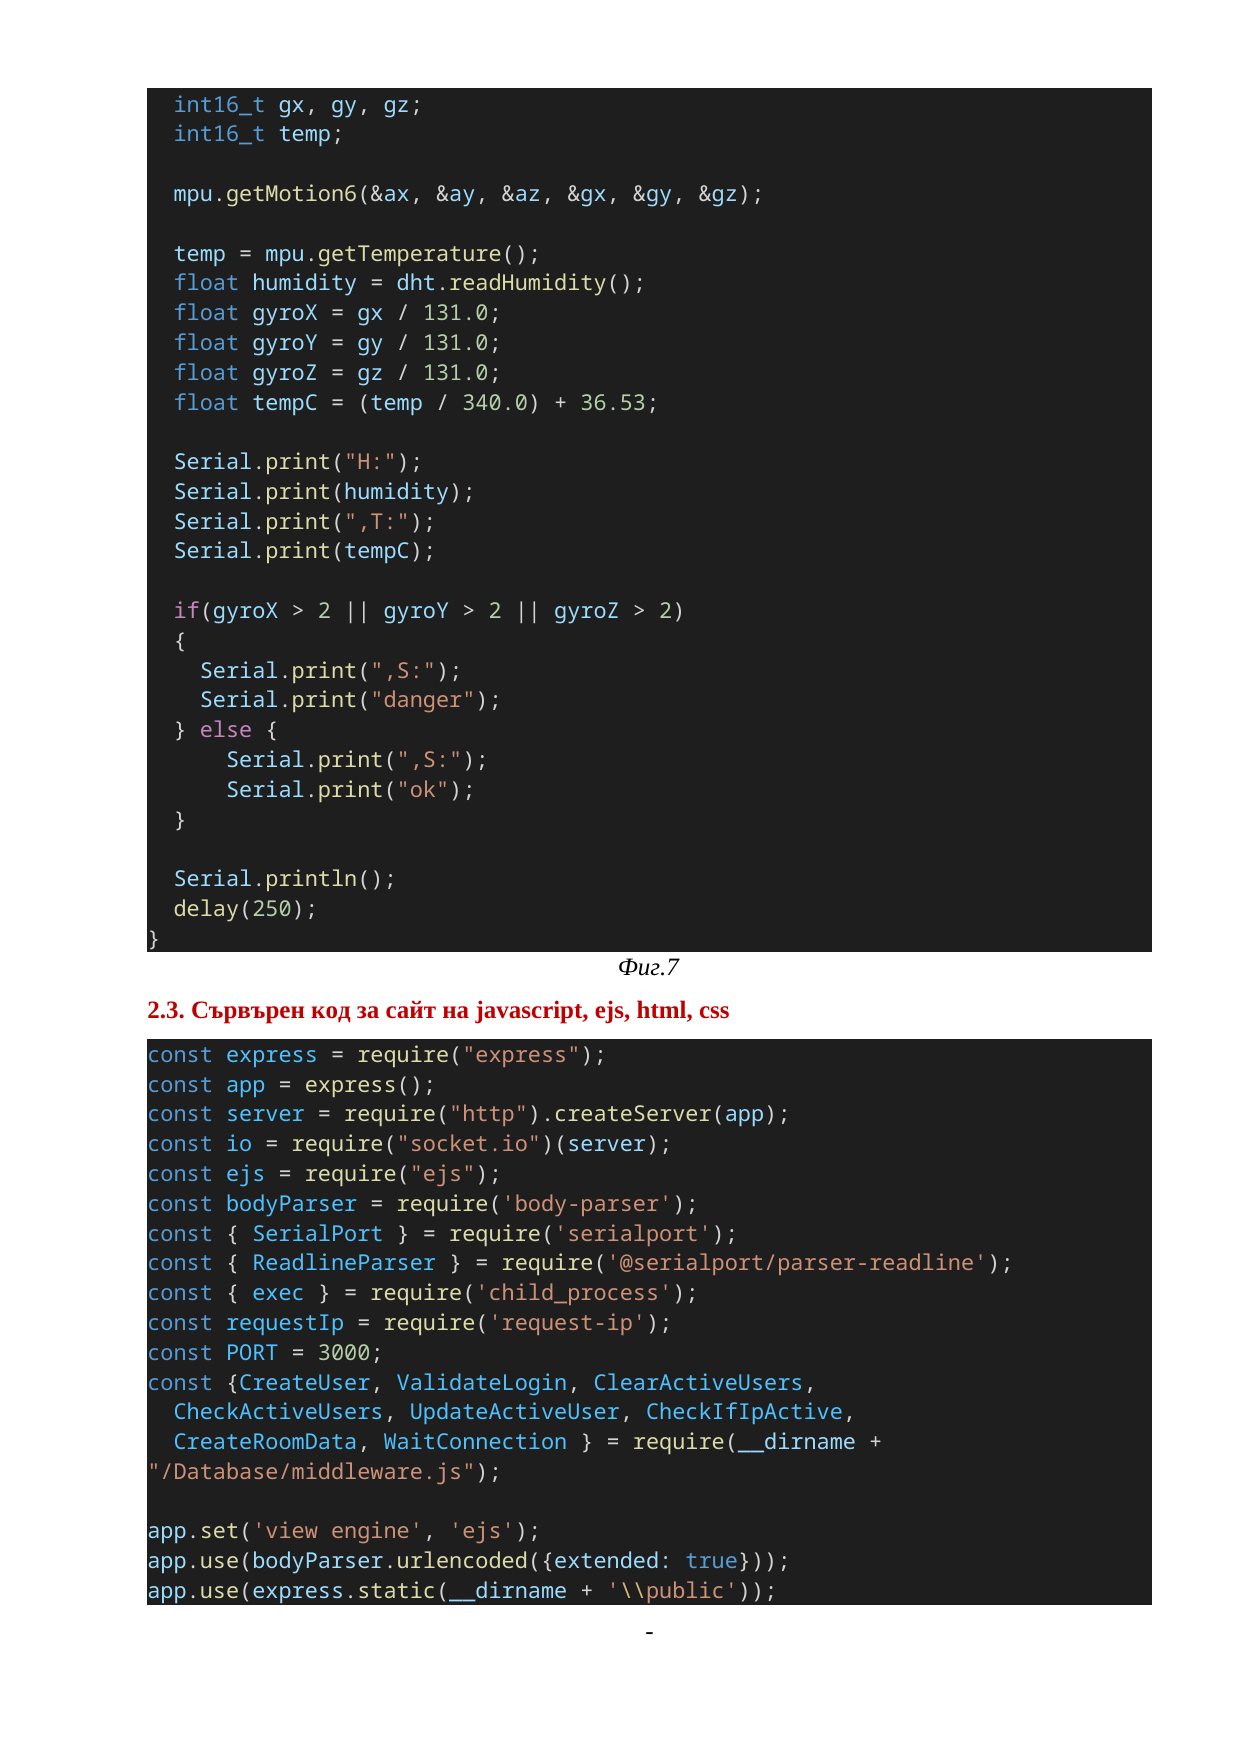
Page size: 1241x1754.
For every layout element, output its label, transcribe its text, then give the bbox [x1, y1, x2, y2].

text app.set('view engine', 'ejs'); [147, 1515, 1152, 1545]
text } [147, 803, 1152, 833]
text const express = require("express"); [147, 1039, 1152, 1068]
text if(gyroX > 2 || gyroY > 2 || gyroZ > 2) [147, 595, 1152, 625]
text CreateRoomData, WaitConnection } = require(__dirname + "/Database/middleware.js"); [147, 1426, 1152, 1486]
text app.use(express.static(__dirname + '\\public')); [147, 1575, 1152, 1605]
text Serial.print(humidity); [147, 476, 1152, 506]
text float gyroX = gx / 131.0; [147, 297, 1152, 327]
text Serial.print(",T:"); [147, 506, 1152, 535]
text } else { [147, 714, 1152, 744]
text Фиг.7 [147, 952, 1152, 981]
text const ejs = require("ejs"); [147, 1158, 1152, 1188]
text Serial.print(tempC); [147, 535, 1152, 565]
text } [147, 923, 1152, 952]
text const { ReadlineParser } = require('@serialport/parser-readline'); [147, 1247, 1152, 1277]
text float gyroY = gy / 131.0; [147, 327, 1152, 357]
text const bodyParser = require('body-parser'); [147, 1188, 1152, 1217]
text CheckActiveUsers, UpdateActiveUser, CheckIfIpActive, [147, 1396, 1152, 1426]
text delay(250); [147, 893, 1152, 923]
text Serial.print("ok"); [147, 774, 1152, 803]
text const app = express(); [147, 1068, 1152, 1098]
text float humidity = dht.readHumidity(); [147, 267, 1152, 297]
text int16_t temp; [147, 118, 1152, 148]
text int16_t gx, gy, gz; [147, 88, 1152, 118]
text Serial.print(",S:"); [147, 654, 1152, 684]
text Serial.println(); [147, 863, 1152, 893]
text const {CreateUser, ValidateLogin, ClearActiveUsers, [147, 1366, 1152, 1396]
text mpu.getMotion6(&ax, &ay, &az, &gx, &gy, &gz); [147, 178, 1152, 208]
text app.use(bodyParser.urlencoded({extended: true})); [147, 1545, 1152, 1575]
text Serial.print(",S:"); [147, 744, 1152, 774]
text const server = require("http").createServer(app); [147, 1098, 1152, 1128]
text const { exec } = require('child_process'); [147, 1277, 1152, 1307]
text float tempC = (temp / 340.0) + 36.53; [147, 386, 1152, 416]
text const io = require("socket.io")(server); [147, 1128, 1152, 1158]
text float gyroZ = gz / 131.0; [147, 357, 1152, 386]
text const requestIp = require('request-ip'); [147, 1307, 1152, 1337]
text const { SerialPort } = require('serialport'); [147, 1217, 1152, 1247]
text temp = mpu.getTemperature(); [147, 237, 1152, 267]
text 2.3. Сървърен код за сайт на javascript, ejs, html, css [147, 996, 1152, 1024]
text Serial.print("danger"); [147, 684, 1152, 714]
text { [147, 625, 1152, 654]
text Serial.print("H:"); [147, 446, 1152, 476]
text const PORT = 3000; [147, 1337, 1152, 1366]
